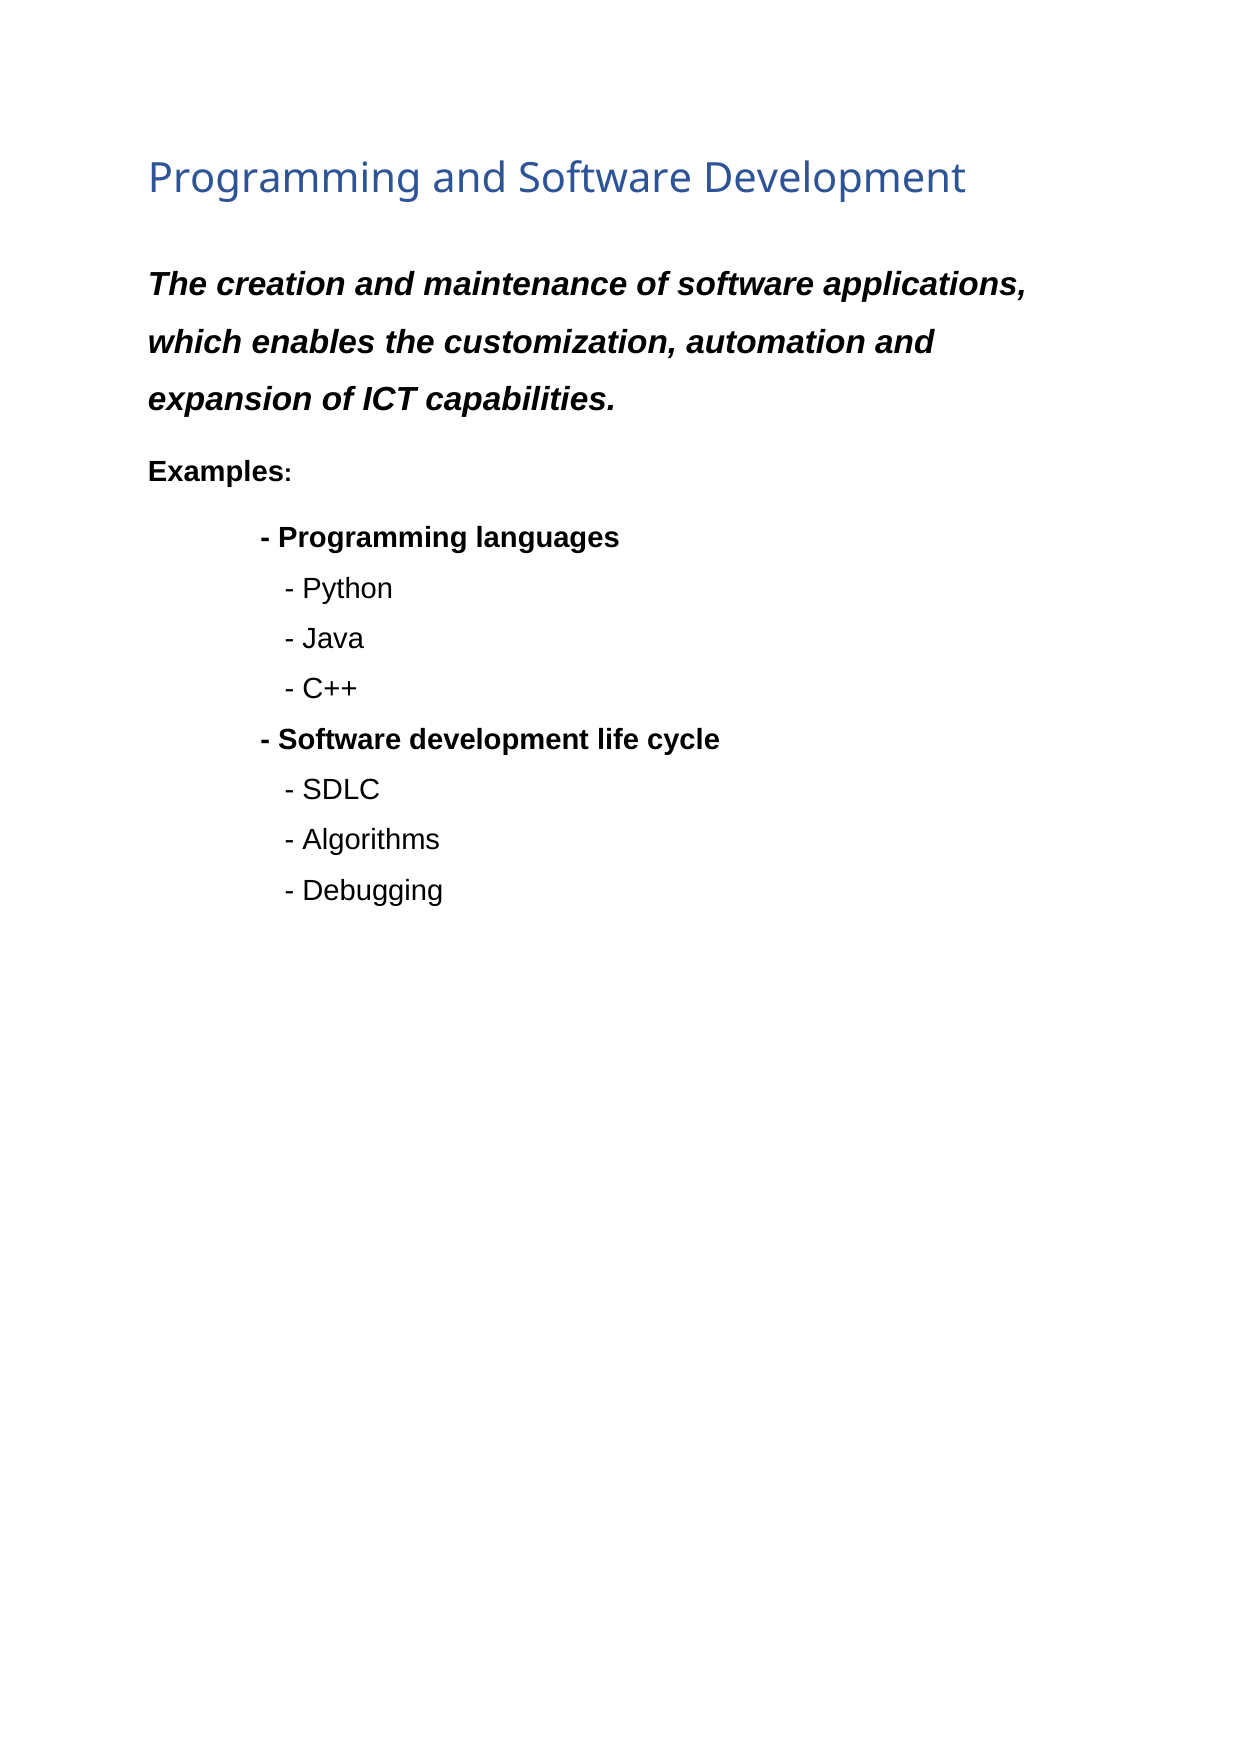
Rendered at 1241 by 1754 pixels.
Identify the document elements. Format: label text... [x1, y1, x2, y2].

list - Programming languages [260, 521, 1093, 554]
subtitle Programming and Software Development [148, 148, 1093, 204]
list - Python [260, 571, 1093, 604]
text The creation and maintenance of software applications, which enables the customization, automation and expansion of ICT capabilities. [148, 264, 1093, 418]
list - Algorithms [260, 822, 1093, 856]
list - SDLC [260, 772, 1093, 806]
text Examples: [148, 453, 1093, 487]
list - C++ [260, 671, 1093, 705]
list - Debugging [260, 873, 1093, 906]
list - Java [260, 621, 1093, 655]
list - Software development life cycle [260, 722, 1093, 755]
